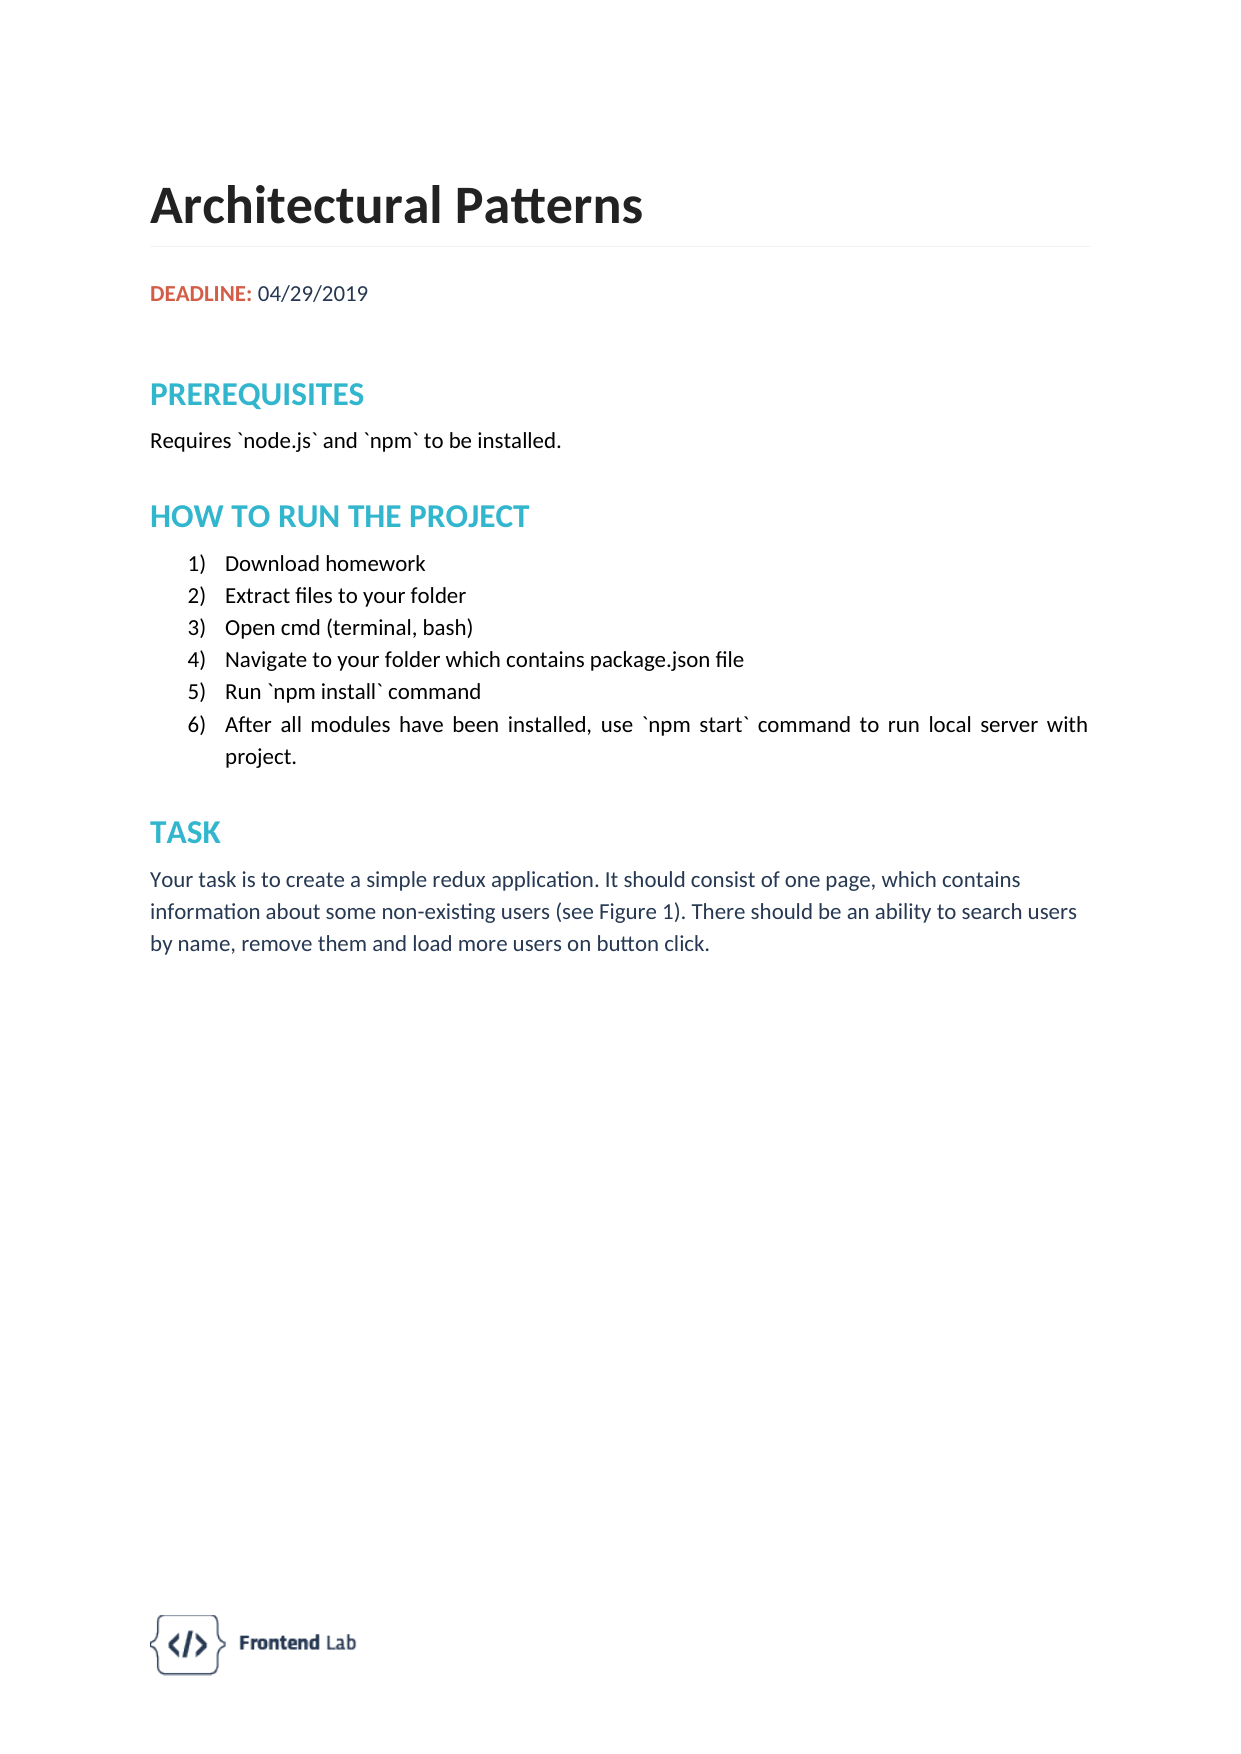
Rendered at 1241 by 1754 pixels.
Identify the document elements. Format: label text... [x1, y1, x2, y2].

subtitle HOW TO RUN THE PROJECT [150, 496, 1090, 536]
list Open cmd (terminal, bash) [187, 613, 1090, 641]
subtitle TASK [150, 812, 1090, 852]
list Extract files to your folder [187, 581, 1090, 609]
subtitle PREREQUISITES [150, 373, 1090, 413]
picture [150, 1615, 358, 1676]
text DEADLINE: 04/29/2019 [150, 279, 1090, 307]
title Architectural Patterns [150, 171, 1090, 237]
list After all modules have been installed, use `npm start` command to run local server with project. [187, 710, 1090, 770]
list Navigate to your folder which contains package.json file [187, 645, 1090, 673]
list Download homework [187, 549, 1090, 577]
list Run `npm install` command [187, 677, 1090, 706]
text Your task is to create a simple redux application. It should consist of one page, which contains information about some non-existing users (see Figure 1). There should be an ability to search users by name, remove them and load more users on button click. [150, 865, 1090, 957]
text Requires `node.js` and `npm` to be installed. [150, 426, 1090, 454]
